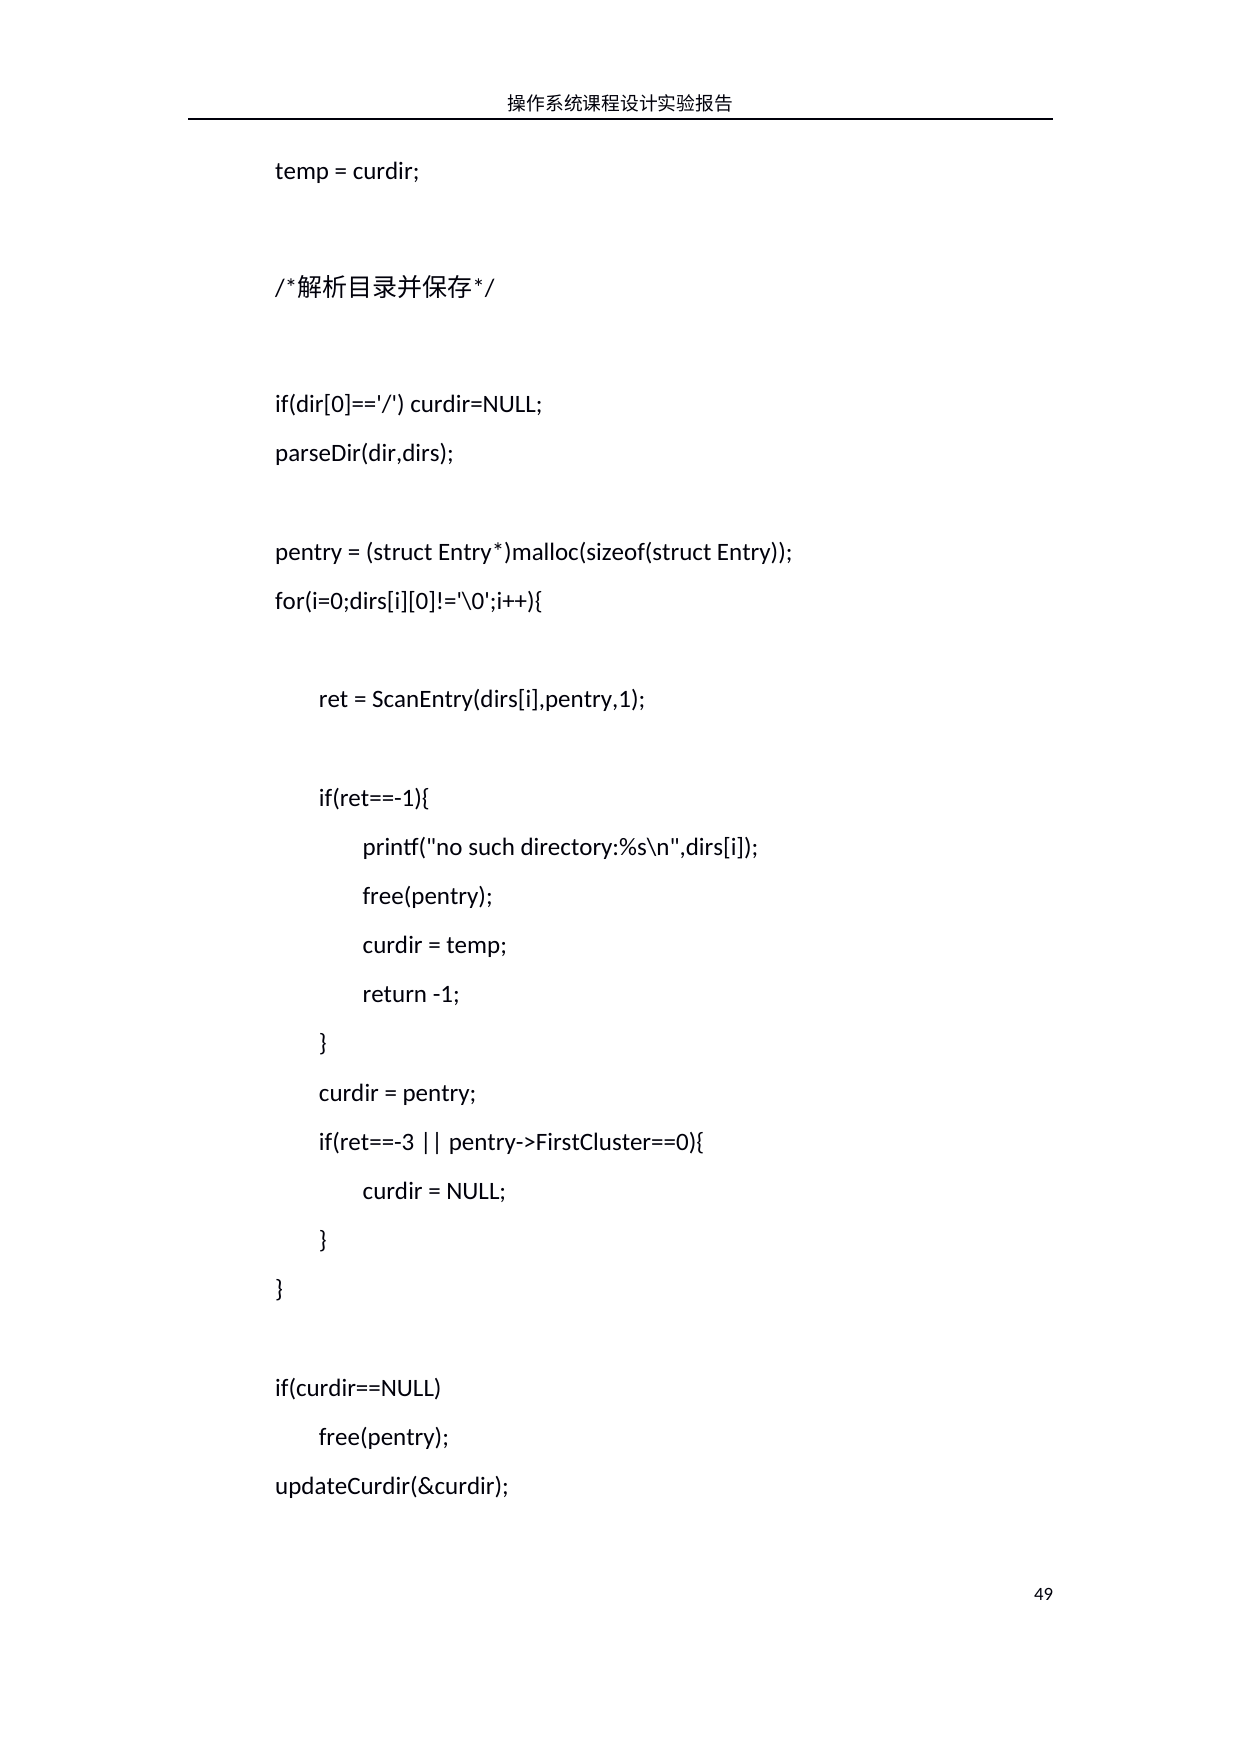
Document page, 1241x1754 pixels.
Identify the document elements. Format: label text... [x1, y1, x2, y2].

list curdir = NULL; [231, 1173, 1053, 1207]
list /*解析目录并保存*/ [231, 251, 1053, 319]
list printf("no such directory:%s\n",dirs[i]); [231, 829, 1053, 863]
list ret = ScanEntry(dirs[i],pentry,1); [231, 682, 1053, 716]
list if(ret==-3 || pentry->FirstCluster==0){ [231, 1124, 1053, 1158]
list curdir = temp; [231, 927, 1053, 961]
list updateCurdir(&curdir); [231, 1468, 1053, 1502]
list parseDir(dir,dirs); [231, 436, 1053, 470]
list if(ret==-1){ [231, 780, 1053, 814]
list pentry = (struct Entry*)malloc(sizeof(struct Entry)); [231, 534, 1053, 568]
list free(pentry); [231, 1419, 1053, 1453]
list } [231, 1272, 1053, 1306]
list for(i=0;dirs[i][0]!='\0';i++){ [231, 583, 1053, 617]
list free(pentry); [231, 878, 1053, 912]
list } [231, 1222, 1053, 1256]
list curdir = pentry; [231, 1075, 1053, 1109]
list return -1; [231, 977, 1053, 1011]
list temp = curdir; [231, 153, 1053, 187]
list if(dir[0]=='/') curdir=NULL; [231, 387, 1053, 421]
list if(curdir==NULL) [231, 1370, 1053, 1404]
list } [231, 1026, 1053, 1060]
